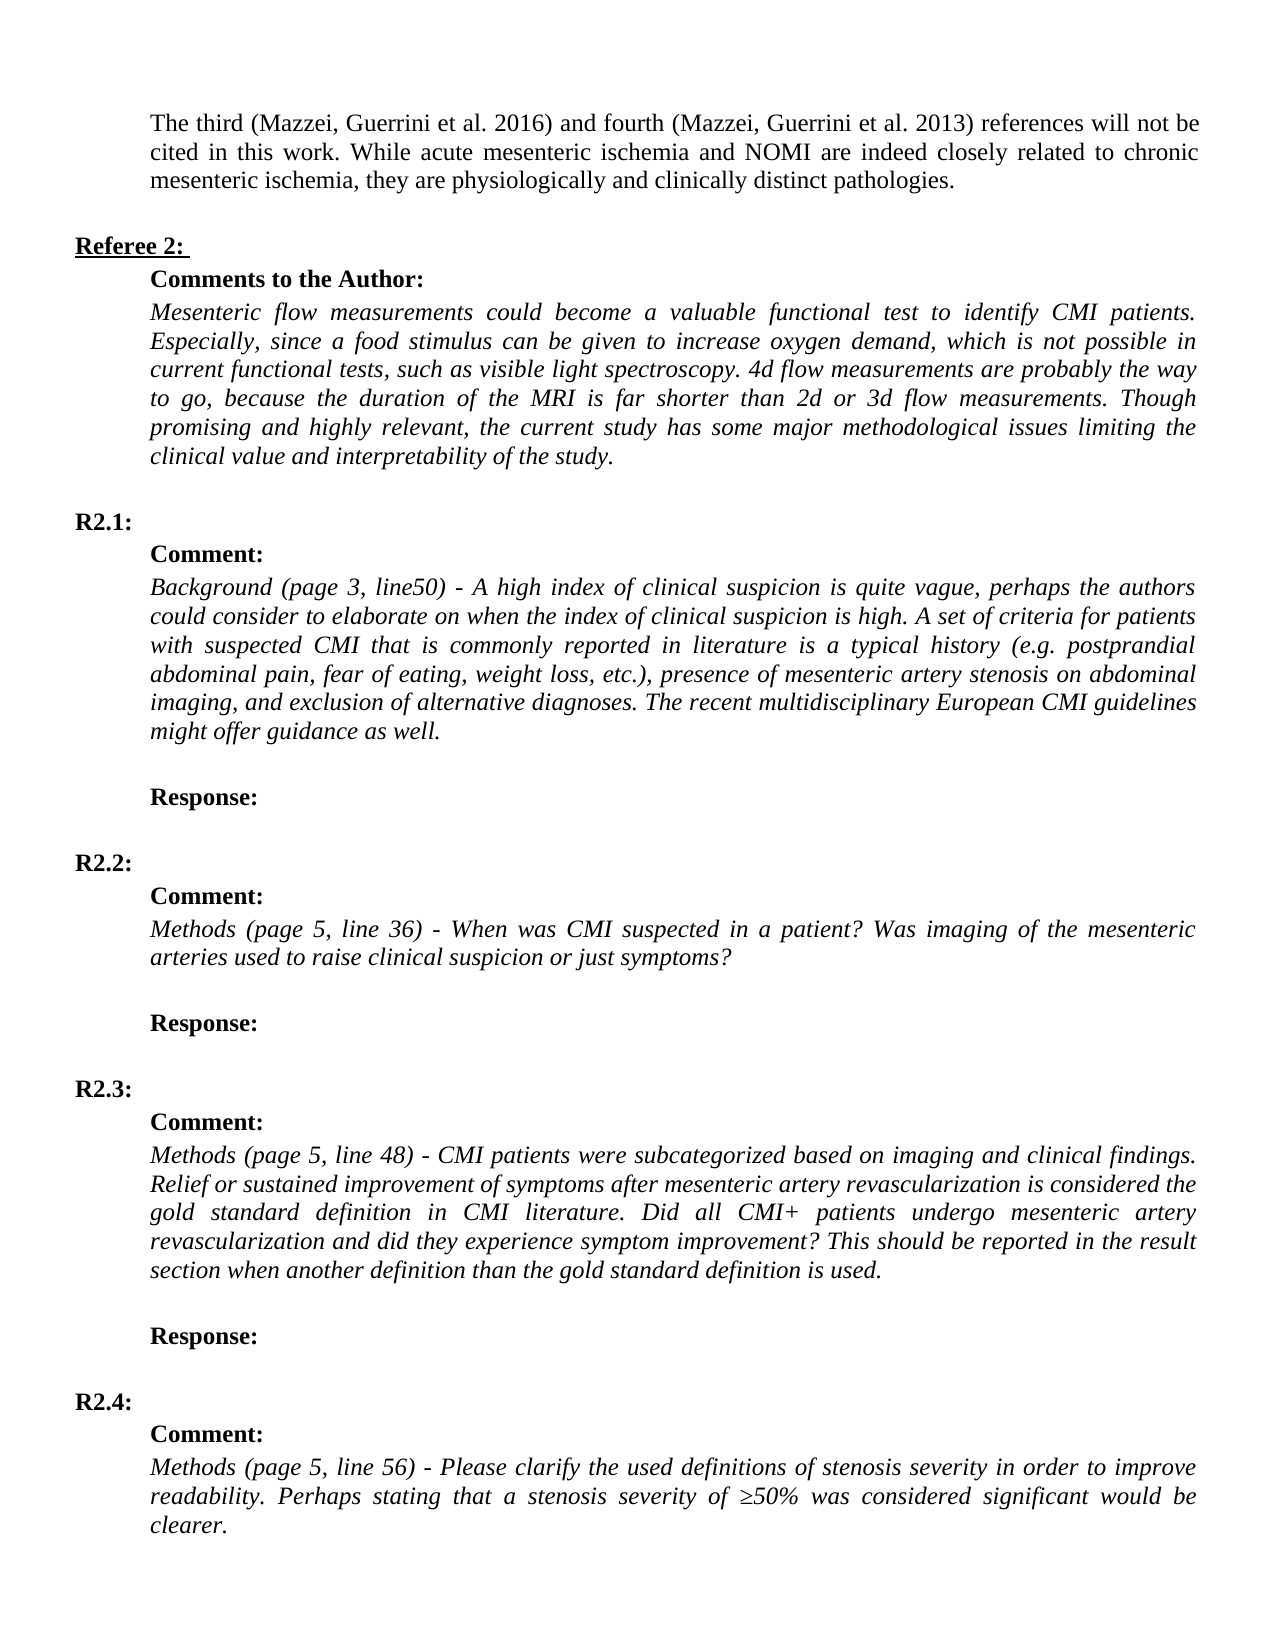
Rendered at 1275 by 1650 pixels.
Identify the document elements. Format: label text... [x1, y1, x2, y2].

text Background (page 3, line50) - A high index of clinical suspicion is quite vague, perhaps the authors could consider to elaborate on when the index of clinical suspicion is high. A set of criteria for patients with suspected CMI that is commonly reported in literature is a typical history (e.g. postprandial abdominal pain, fear of eating, weight loss, etc.), presence of mesenteric artery stenosis on abdominal imaging, and exclusion of alternative diagnoses. The recent multidisciplinary European CMI guidelines might offer guidance as well. [150, 572, 1200, 745]
text Methods (page 5, line 48) - CMI patients were subcategorized based on imaging and clinical findings. Relief or sustained improvement of symptoms after mesenteric artery revascularization is considered the gold standard definition in CMI literature. Did all CMI+ patients undergo mesenteric artery revascularization and did they experience symptom improvement? This should be reported in the result section when another definition than the gold standard definition is used. [150, 1140, 1200, 1284]
text Comments to the Author: [75, 264, 1200, 293]
text R2.2: [75, 848, 1200, 877]
text Referee 2: [75, 231, 1200, 260]
text Comment: [75, 1107, 1200, 1136]
text Mesenteric flow measurements could become a valuable functional test to identify CMI patients. Especially, since a food stimulus can be given to increase oxygen demand, which is not possible in current functional tests, such as visible light spectroscopy. 4d flow measurements are probably the way to go, because the duration of the MRI is far shorter than 2d or 3d flow measurements. Though promising and highly relevant, the current study has some major methodological issues limiting the clinical value and interpretability of the study. [150, 297, 1200, 469]
text R2.1: [75, 507, 1200, 535]
text Methods (page 5, line 36) - When was CMI suspected in a patient? Was imaging of the mesenteric arteries used to raise clinical suspicion or just symptoms? [150, 914, 1200, 971]
text Methods (page 5, line 56) - Please clarify the used definitions of stenosis severity in order to improve readability. Perhaps stating that a stenosis severity of ≥50% was considered significant would be clearer. [150, 1452, 1200, 1539]
text Response: [75, 1321, 1200, 1349]
text Comment: [75, 881, 1200, 909]
text R2.4: [75, 1387, 1200, 1415]
text R2.3: [75, 1074, 1200, 1103]
text Comment: [75, 1419, 1200, 1448]
text The third (Mazzei, Guerrini et al. 2016) and fourth (Mazzei, Guerrini et al. 2013) references will not be cited in this work. While acute mesenteric ischemia and NOMI are indeed closely related to chronic mesenteric ischemia, they are physiologically and clinically distinct pathologies. [150, 108, 1200, 194]
text Response: [75, 1008, 1200, 1037]
text Comment: [75, 539, 1200, 568]
text Response: [75, 782, 1200, 811]
